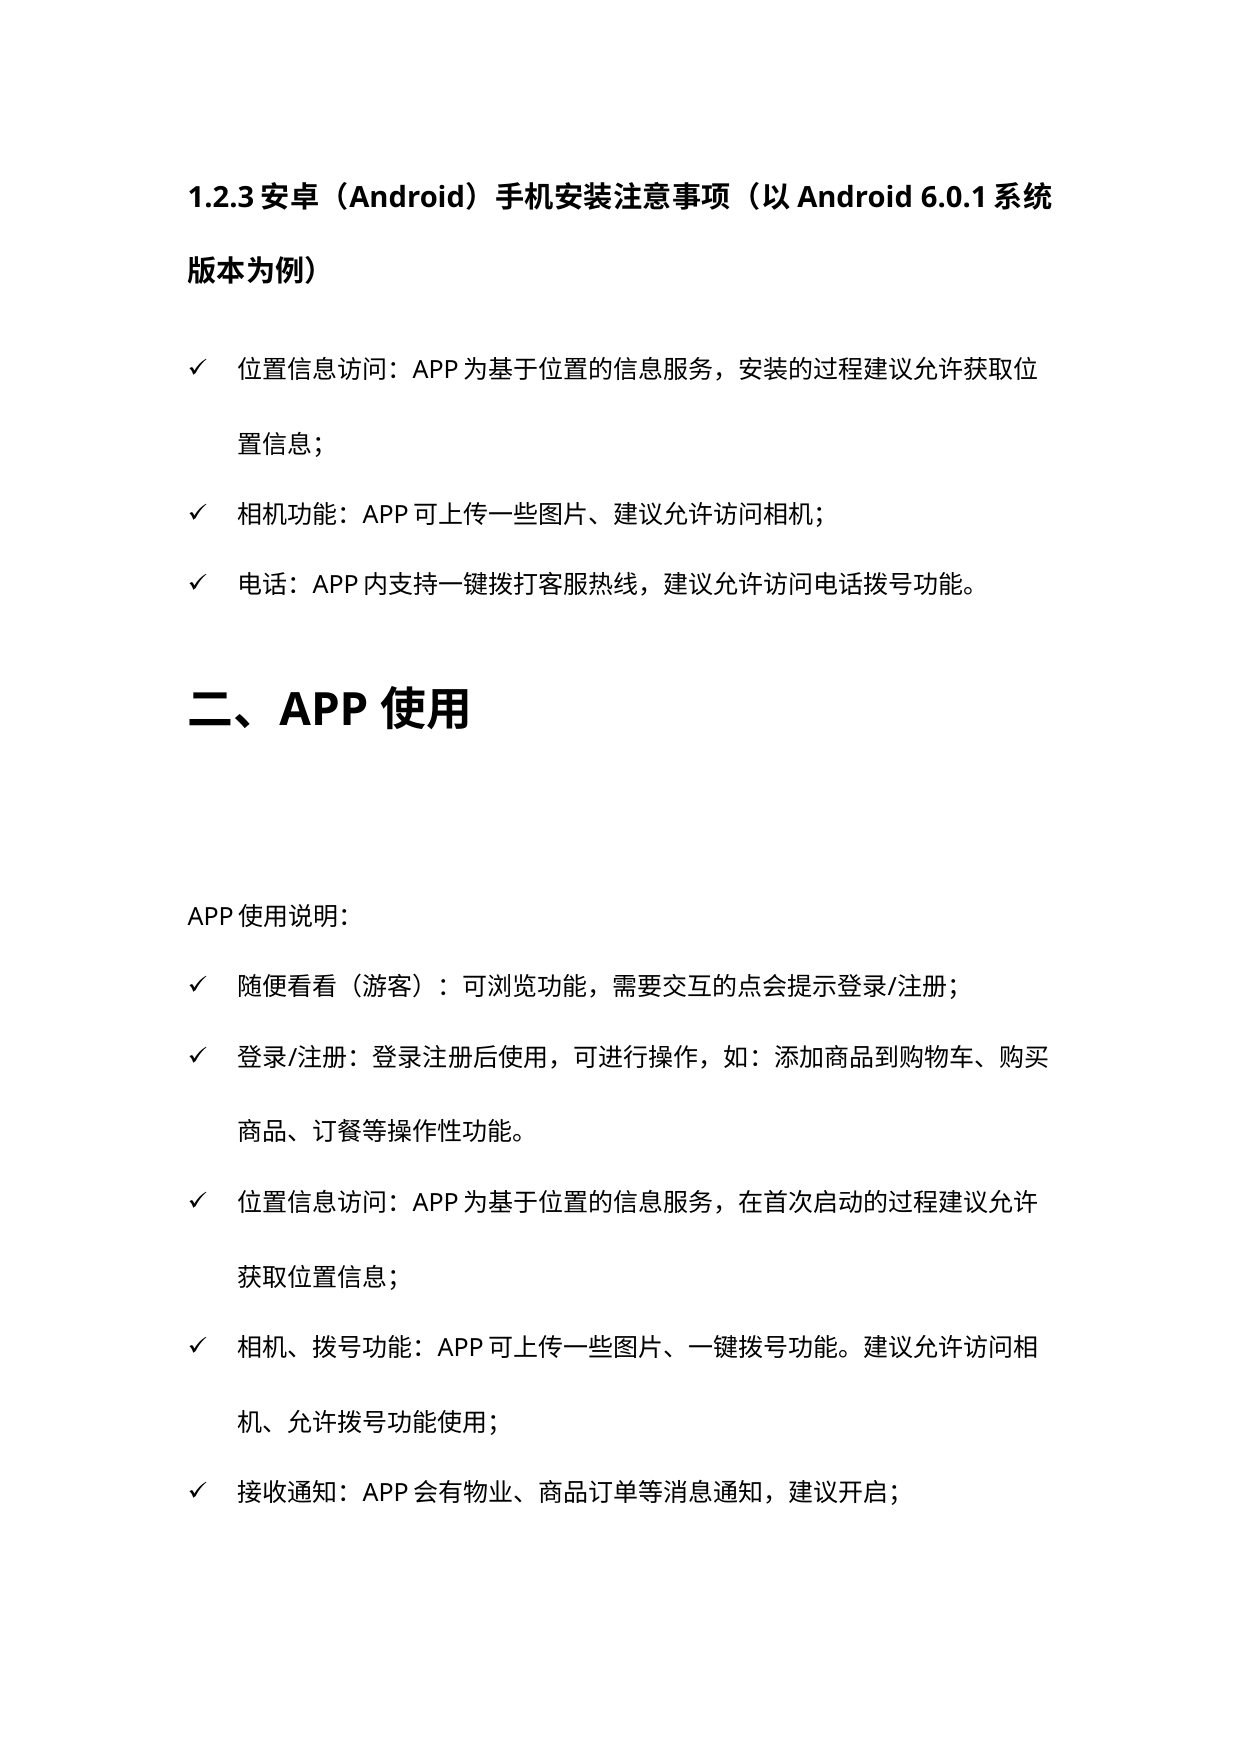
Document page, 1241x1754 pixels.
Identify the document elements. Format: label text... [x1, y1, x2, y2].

list 相机、拨号功能：APP可上传一些图片、一键拨号功能。建议允许访问相机、允许拨号功能使用； [187, 1313, 1053, 1453]
list 位置信息访问：APP为基于位置的信息服务，在首次启动的过程建议允许获取位置信息； [187, 1168, 1053, 1308]
list 接收通知：APP会有物业、商品订单等消息通知，建议开启； [187, 1458, 1053, 1523]
list 电话：APP内支持一键拨打客服热线，建议允许访问电话拨号功能。 [187, 551, 1053, 616]
list 位置信息访问：APP为基于位置的信息服务，安装的过程建议允许获取位置信息； [187, 335, 1053, 475]
list 随便看看（游客）：可浏览功能，需要交互的点会提示登录/注册； [187, 952, 1053, 1017]
list 登录/注册：登录注册后使用，可进行操作，如：添加商品到购物车、购买商品、订餐等操作性功能。 [187, 1023, 1053, 1162]
text APP使用说明： [187, 882, 1053, 947]
subtitle 1.2.3安卓（Android）手机安装注意事项（以Android 6.0.1系统版本为例） [187, 162, 1053, 302]
subtitle 二、APP 使用 [187, 656, 1053, 754]
list 相机功能：APP可上传一些图片、建议允许访问相机； [187, 480, 1053, 545]
